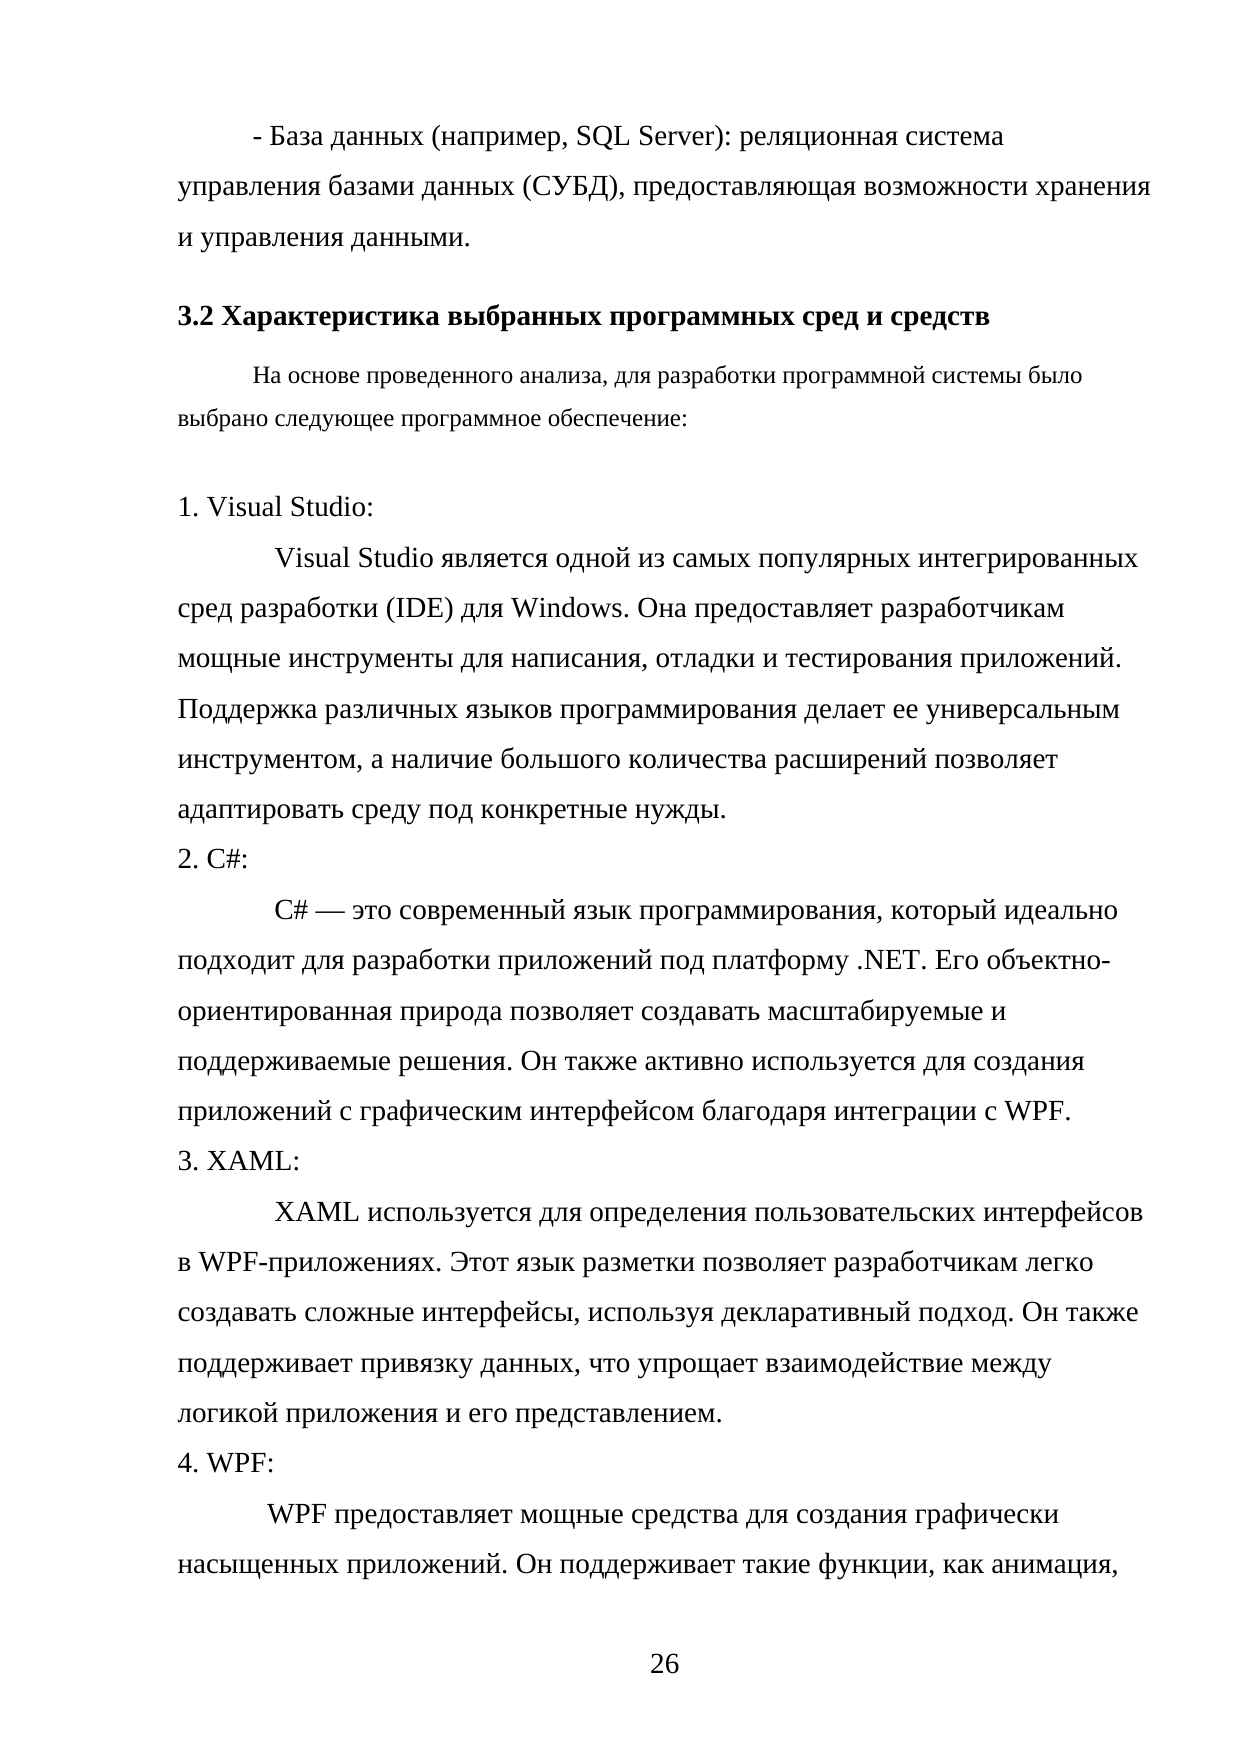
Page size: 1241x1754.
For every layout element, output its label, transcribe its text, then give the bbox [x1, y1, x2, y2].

text 4. WPF: [177, 1445, 1152, 1479]
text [177, 1496, 1152, 1579]
text XAML используется для определения пользовательских интерфейсов в WPF-приложениях. Этот язык разметки позволяет разработчикам легко создавать сложные интерфейсы, используя декларативный подход. Он также поддерживает привязку данных, что упрощает взаимодействие между логикой приложения и его представлением. [177, 1194, 1152, 1429]
text Visual Studio является одной из самых популярных интегрированных сред разработки (IDE) для Windows. Она предоставляет разработчикам мощные инструменты для написания, отладки и тестирования приложений. Поддержка различных языков программирования делает ее универсальным инструментом, а наличие большого количества расширений позволяет адаптировать среду под конкретные нужды. [177, 540, 1152, 825]
text 3. XAML: [177, 1143, 1152, 1177]
text C# — это современный язык программирования, который идеально подходит для разработки приложений под платформу .NET. Его объектно-ориентированная природа позволяет создавать масштабируемые и поддерживаемые решения. Он также активно используется для создания приложений с графическим интерфейсом благодаря интеграции с WPF. [177, 892, 1152, 1127]
text 2. C#: [177, 842, 1152, 875]
text 3.2 Характеристика выбранных программных сред и средств [177, 298, 1152, 331]
text - База данных (например, SQL Server): реляционная система управления базами данных (СУБД), предоставляющая возможности хранения и управления данными. [177, 118, 1152, 252]
text 1. Visual Studio: [177, 489, 1152, 523]
text На основе проведенного анализа, для разработки программной системы было выбрано следующее программное обеспечение: [177, 360, 1152, 432]
